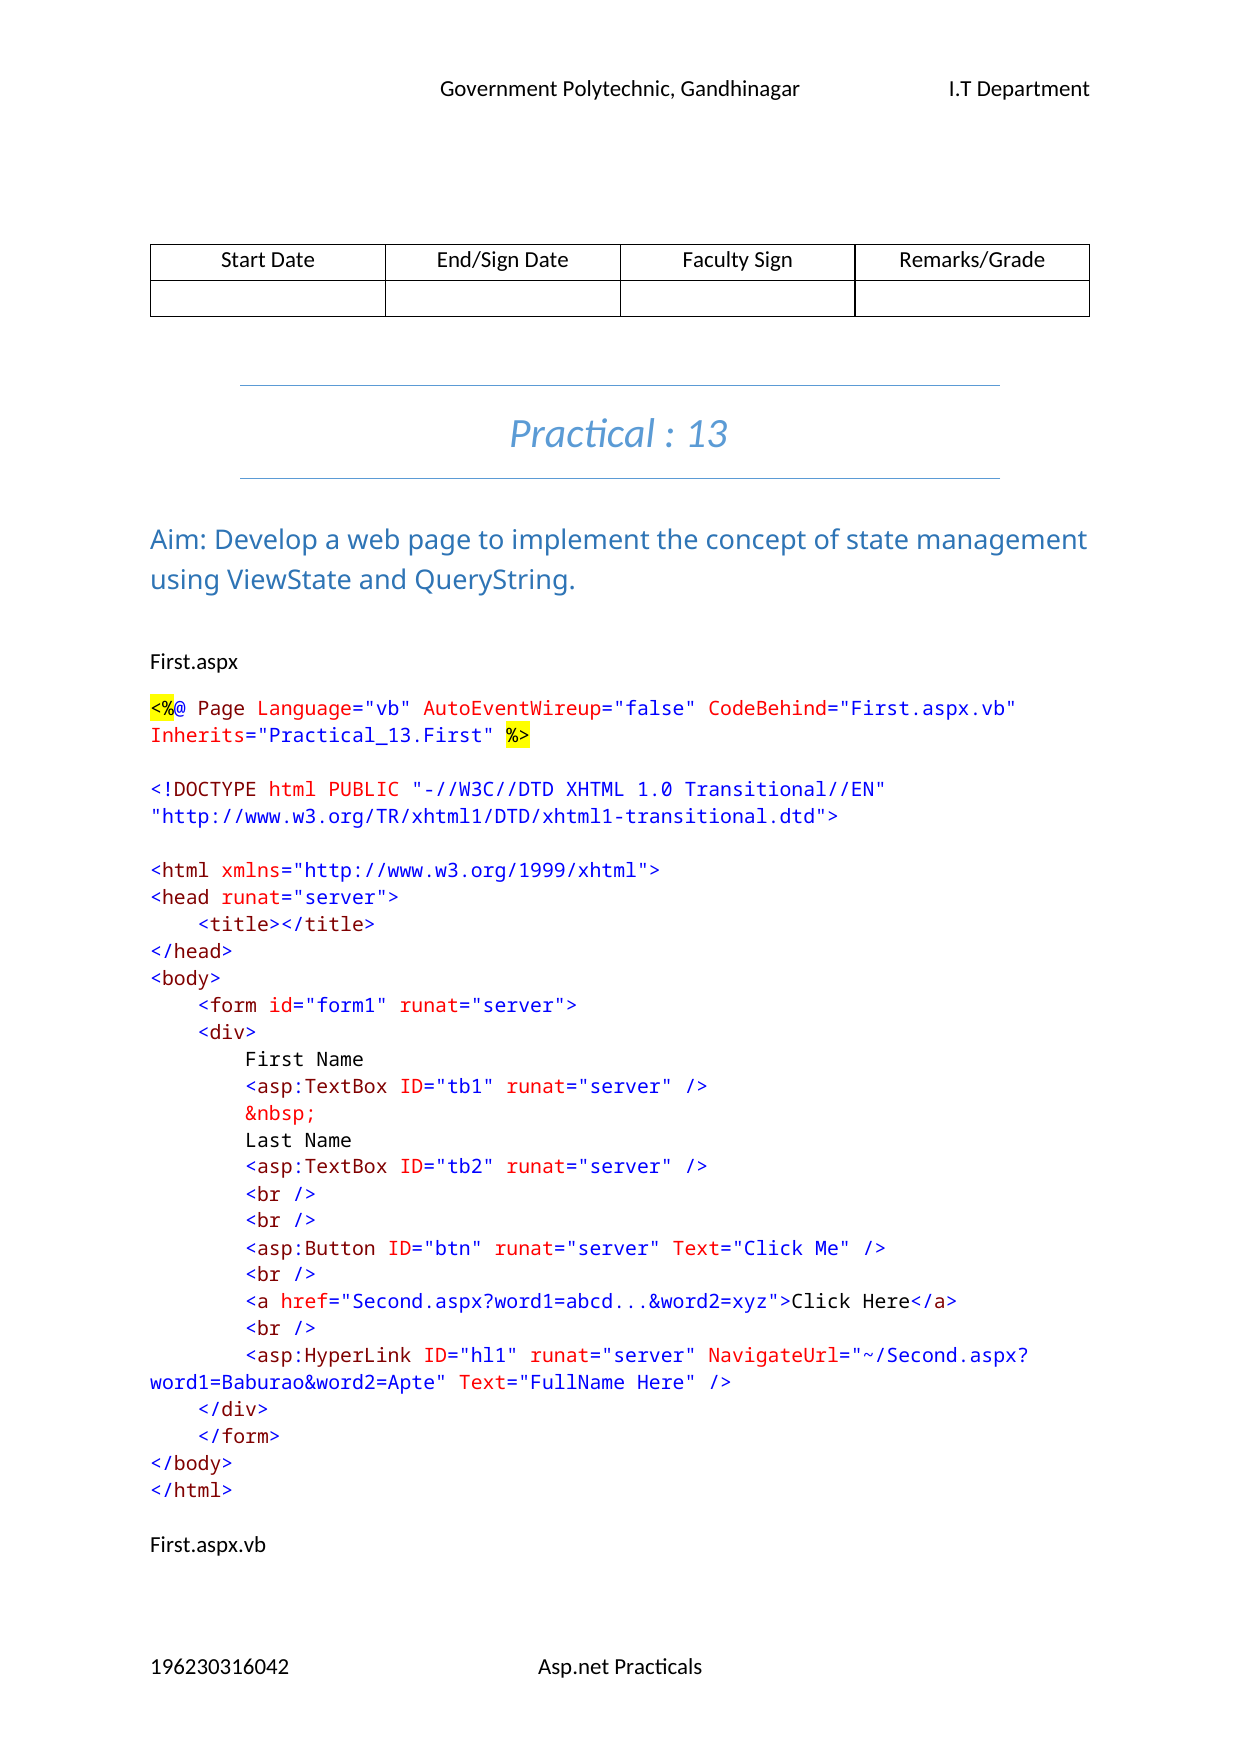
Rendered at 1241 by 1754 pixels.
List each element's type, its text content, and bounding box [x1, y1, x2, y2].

text Last Name [150, 1126, 1090, 1153]
text <html xmlns="http://www.w3.org/1999/xhtml"> [150, 856, 1090, 883]
text <br /> [150, 1180, 1090, 1207]
table_cell [151, 281, 385, 316]
text </form> [150, 1423, 1090, 1449]
table_header End/Sign Date [386, 245, 620, 279]
table_header Faculty Sign [621, 245, 854, 279]
text <asp:HyperLink ID="hl1" runat="server" NavigateUrl="~/Second.aspx?word1=Baburao&word2=Apte" Text="FullName Here" /> [150, 1342, 1090, 1396]
text <div> [150, 1018, 1090, 1045]
table_header Start Date [151, 245, 385, 279]
text <br /> [150, 1207, 1090, 1234]
text </head> [150, 937, 1090, 964]
text </body> [150, 1449, 1090, 1477]
text <asp:TextBox ID="tb2" runat="server" /> [150, 1153, 1090, 1180]
text </div> [150, 1396, 1090, 1423]
table_cell [386, 281, 620, 316]
text <asp:Button ID="btn" runat="server" Text="Click Me" /> [150, 1234, 1090, 1261]
text <%@ Page Language="vb" AutoEventWireup="false" CodeBehind="First.aspx.vb" Inherits="Practical_13.First" %> [150, 694, 1090, 748]
text <form id="form1" runat="server"> [150, 991, 1090, 1018]
text <a href="Second.aspx?word1=abcd...&word2=xyz">Click Here</a> [150, 1288, 1090, 1315]
table_header Remarks/Grade [856, 245, 1089, 279]
text <!DOCTYPE html PUBLIC "-//W3C//DTD XHTML 1.0 Transitional//EN" "http://www.w3.org/TR/xhtml1/DTD/xhtml1-transitional.dtd"> [150, 775, 1090, 829]
table_cell [856, 281, 1089, 316]
text &nbsp; [150, 1099, 1090, 1126]
text Practical : 13 [240, 386, 1000, 478]
text <asp:TextBox ID="tb1" runat="server" /> [150, 1072, 1090, 1099]
text <br /> [150, 1315, 1090, 1342]
text <head runat="server"> [150, 883, 1090, 910]
text First Name [150, 1045, 1090, 1072]
text <br /> [150, 1261, 1090, 1288]
table_cell [621, 281, 854, 316]
subtitle Aim: Develop a web page to implement the concept of state management using ViewState and QueryString. [150, 521, 1090, 597]
text </html> [150, 1477, 1090, 1503]
text <title></title> [150, 910, 1090, 937]
text First.aspx.vb [150, 1531, 1090, 1558]
text <body> [150, 964, 1090, 991]
text First.aspx [150, 647, 1090, 675]
